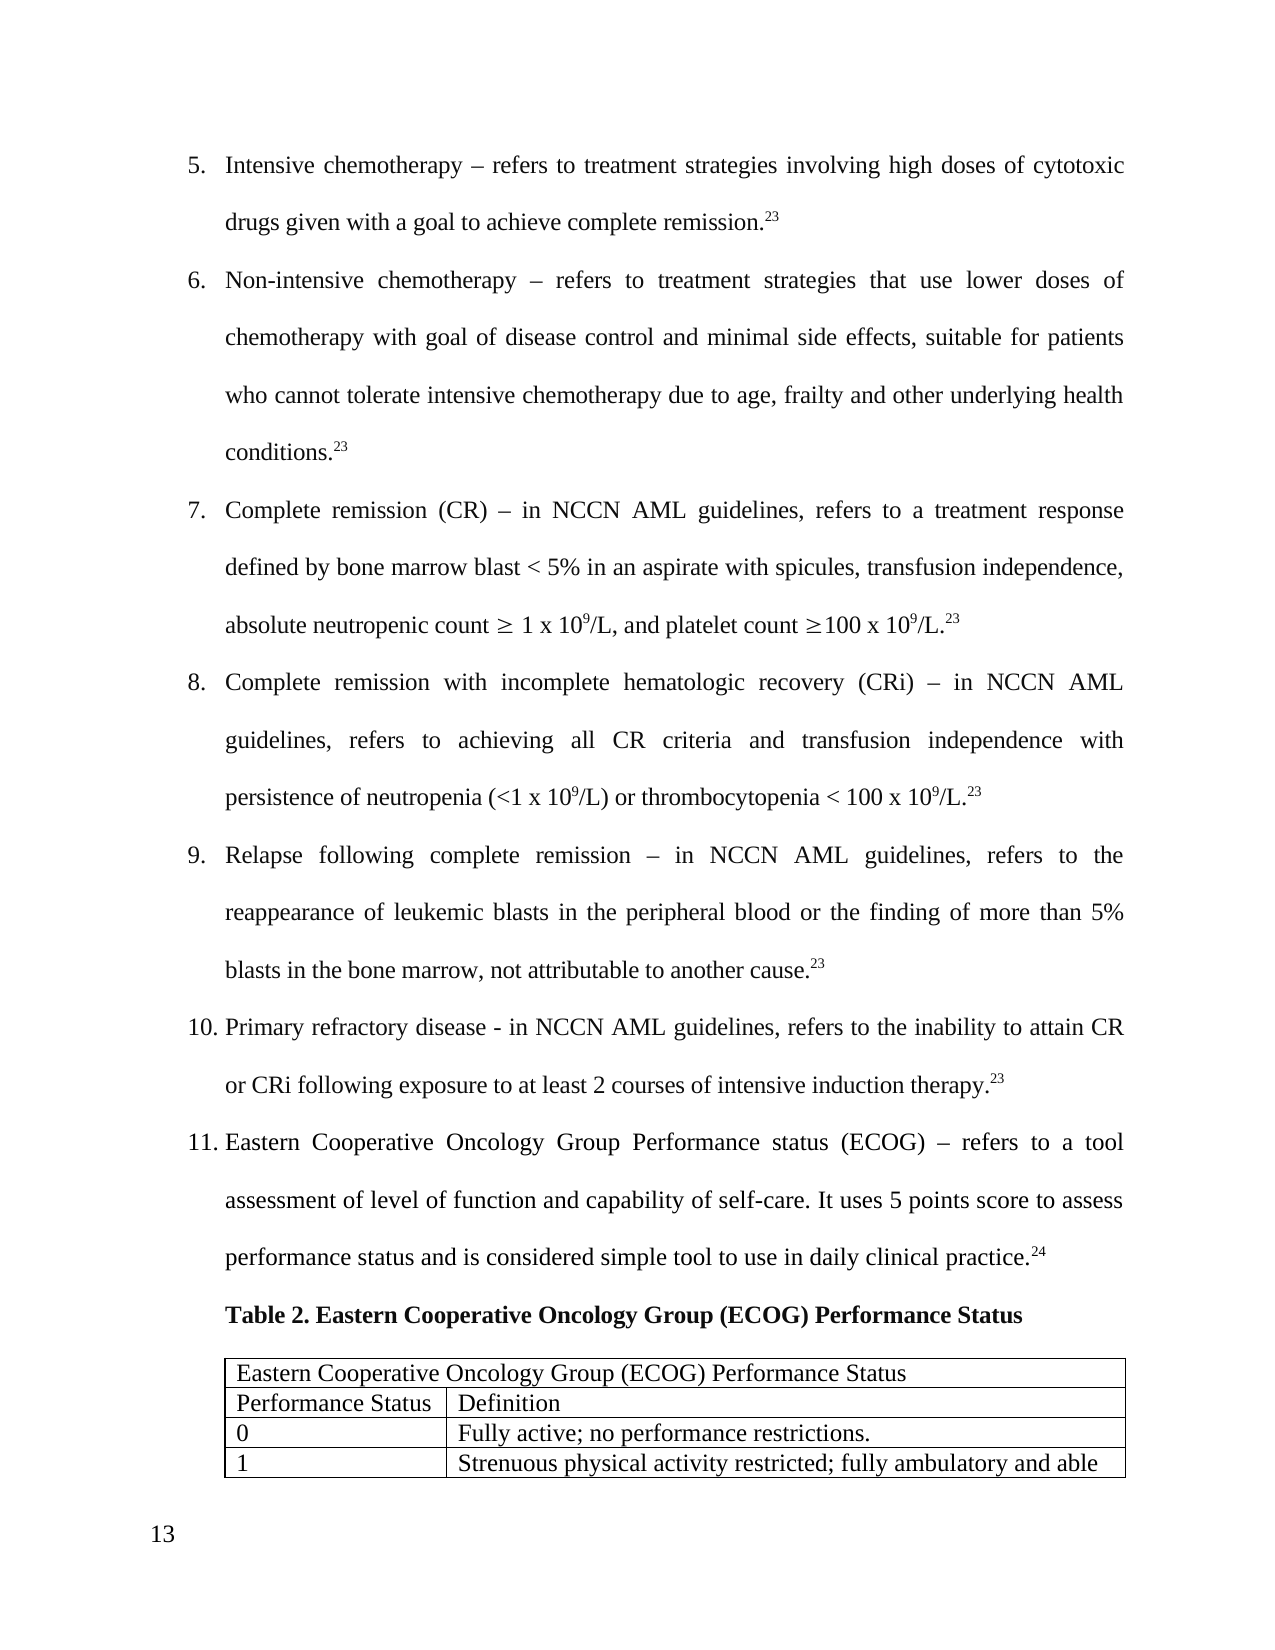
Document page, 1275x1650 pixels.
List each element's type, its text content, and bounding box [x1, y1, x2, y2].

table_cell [447, 1448, 1125, 1477]
table_cell 1 [226, 1448, 446, 1477]
list Relapse following complete remission – in NCCN AML guidelines, refers to the reappearance of leukemic blasts in the peripheral blood or the finding of more than 5% blasts in the bone marrow, not attributable to another cause.23 [187, 840, 1124, 984]
list Intensive chemotherapy – refers to treatment strategies involving high doses of cytotoxic drugs given with a goal to achieve complete remission.23 [187, 150, 1124, 236]
table_cell Fully active; no performance restrictions. [447, 1418, 1125, 1447]
list Complete remission with incomplete hematologic recovery (CRi) – in NCCN AML guidelines, refers to achieving all CR criteria and transfusion independence with persistence of neutropenia (<1 x 109/L) or thrombocytopenia < 100 x 109/L.23 [187, 667, 1124, 811]
text Table 2. Eastern Cooperative Oncology Group (ECOG) Performance Status [225, 1300, 1124, 1329]
list Non-intensive chemotherapy – refers to treatment strategies that use lower doses of chemotherapy with goal of disease control and minimal side effects, suitable for patients who cannot tolerate intensive chemotherapy due to age, frailty and other underlying health conditions.23 [187, 265, 1124, 466]
table_cell Definition [447, 1388, 1125, 1417]
table_header Eastern Cooperative Oncology Group (ECOG) Performance Status [226, 1359, 1125, 1387]
table_cell 0 [226, 1418, 446, 1447]
list Complete remission (CR) – in NCCN AML guidelines, refers to a treatment response defined by bone marrow blast < 5% in an aspirate with spicules, transfusion independence, absolute neutropenic count 1 x 109/L, and platelet count 100 x 109/L.23 [187, 495, 1124, 639]
table_cell Performance Status [226, 1388, 446, 1417]
list Eastern Cooperative Oncology Group Performance status (ECOG) – refers to a tool assessment of level of function and capability of self-care. It uses 5 points score to assess performance status and is considered simple tool to use in daily clinical practice.24 [187, 1127, 1125, 1271]
list Primary refractory disease - in NCCN AML guidelines, refers to the inability to attain CR or CRi following exposure to at least 2 courses of intensive induction therapy.23 [187, 1012, 1124, 1099]
